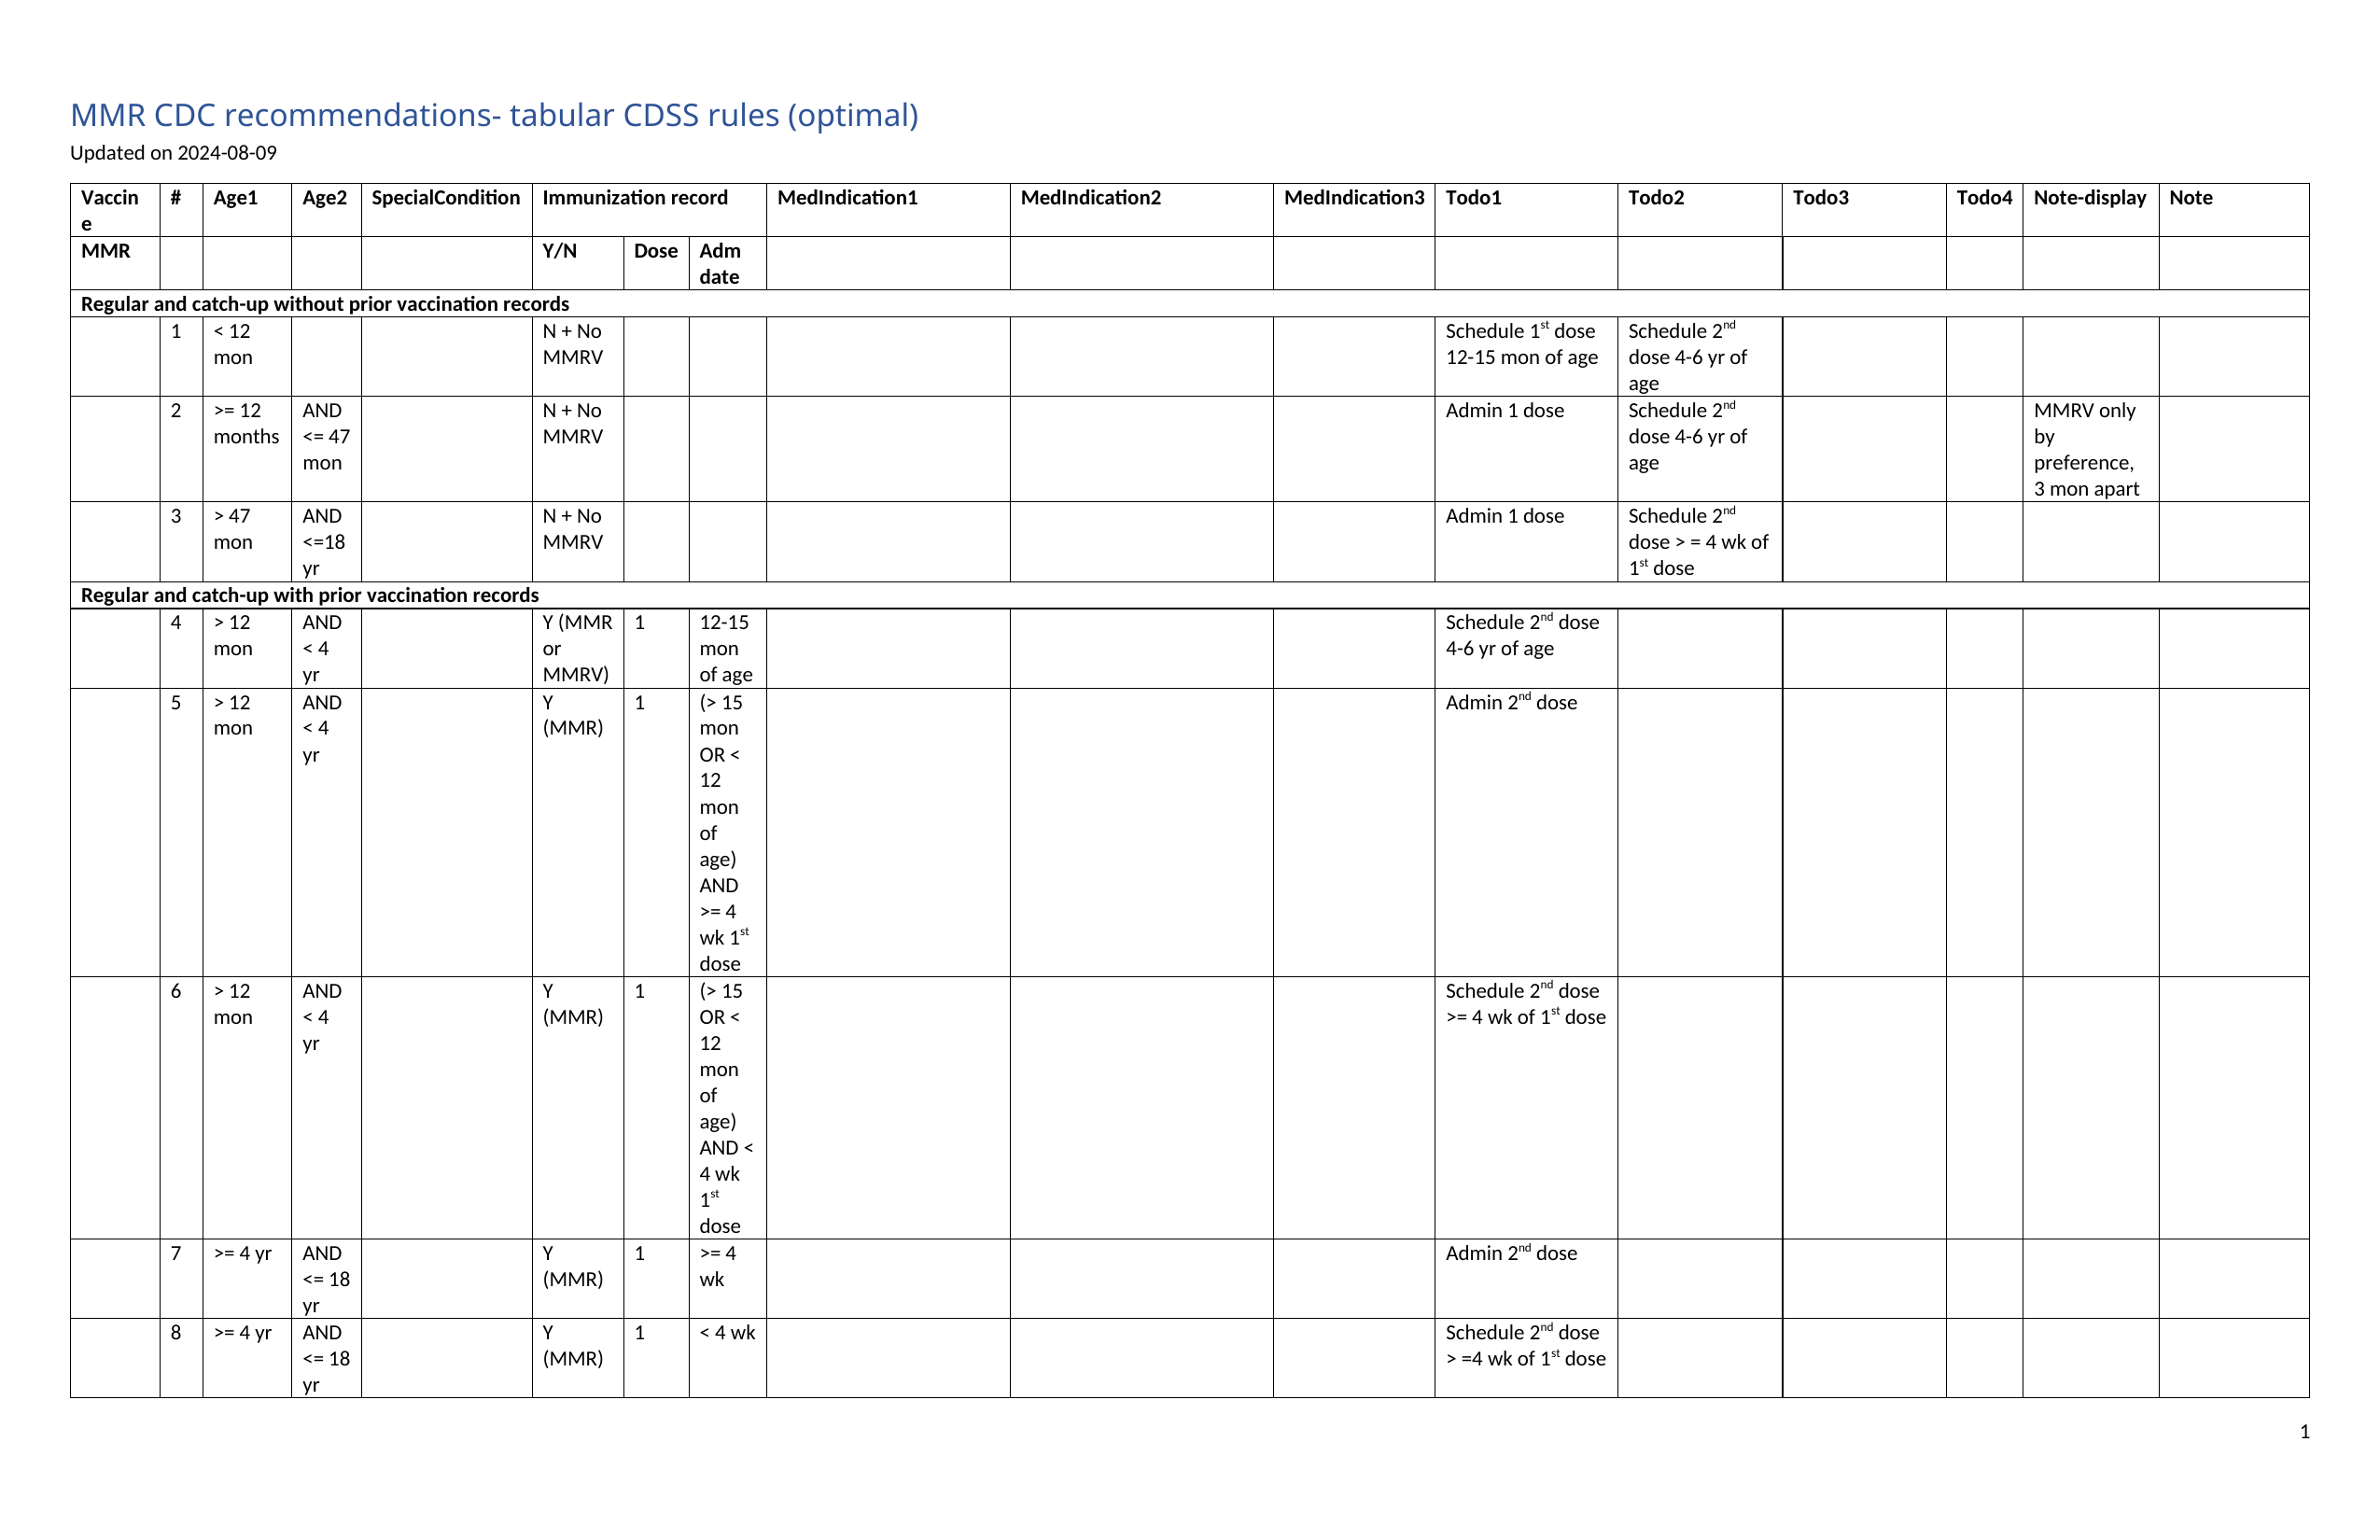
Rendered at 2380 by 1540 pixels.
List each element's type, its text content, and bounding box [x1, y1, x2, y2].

table_cell 3 [161, 502, 203, 581]
table_cell [2160, 1239, 2309, 1318]
table_cell MMRV only by preference, 3 mon apart [2023, 397, 2159, 501]
table_cell Schedule 2nd dose 4-6 yr of age [1618, 317, 1782, 396]
subtitle MMR CDC recommendations- tabular CDSS rules (optimal) [70, 93, 2310, 135]
table_cell [71, 689, 160, 976]
table_cell [2023, 502, 2159, 581]
table_cell [1274, 609, 1435, 688]
table_cell [71, 502, 160, 581]
table_header SpecialCondition [362, 184, 532, 236]
table_cell [1011, 397, 1273, 501]
table_cell 6 [161, 977, 203, 1239]
table_cell 7 [161, 1239, 203, 1318]
table_cell Admin 1 dose [1435, 502, 1617, 581]
table_cell N + No MMRV [533, 317, 623, 396]
table_cell Y (MMR) [533, 1319, 623, 1397]
table_cell 1 [624, 609, 689, 688]
table_cell [767, 502, 1010, 581]
table_cell [767, 689, 1010, 976]
table_cell [767, 977, 1010, 1239]
table_cell Admin 1 dose [1435, 397, 1617, 501]
table_cell [1947, 689, 2023, 976]
table_cell [2023, 317, 2159, 396]
table_header Note [2160, 184, 2309, 236]
table_header Immunization record [533, 184, 766, 236]
table_header Age1 [203, 184, 291, 236]
table_cell 1 [624, 1319, 689, 1397]
table_header # [161, 184, 203, 236]
table_cell AND <= 18 yr [292, 1239, 361, 1318]
table_cell [1274, 237, 1435, 289]
table_cell [624, 317, 689, 396]
table_cell [1784, 1239, 1946, 1318]
table_cell [767, 609, 1010, 688]
table_cell [1011, 609, 1273, 688]
table_cell [1274, 317, 1435, 396]
table_cell N + No MMRV [533, 502, 623, 581]
table_cell AND < 4 yr [292, 609, 361, 688]
table_cell [2023, 237, 2159, 289]
table_cell N + No MMRV [533, 397, 623, 501]
table_cell [1618, 609, 1782, 688]
table_cell [362, 609, 532, 688]
table_header MedIndication1 [767, 184, 1010, 236]
table_cell [71, 1239, 160, 1318]
table_cell Schedule 2nd dose > =4 wk of 1st dose [1435, 1319, 1617, 1397]
table_cell [1274, 1239, 1435, 1318]
table_cell [1784, 397, 1946, 501]
table_cell [1011, 502, 1273, 581]
table_cell [362, 977, 532, 1239]
table_cell [690, 317, 766, 396]
table_cell [1618, 689, 1782, 976]
table_cell [1011, 1239, 1273, 1318]
table_header Age2 [292, 184, 361, 236]
table_cell 12-15 mon of age [690, 609, 766, 688]
table_cell Schedule 2nd dose 4-6 yr of age [1618, 397, 1782, 501]
table_cell Schedule 2nd dose 4-6 yr of age [1435, 609, 1617, 688]
table_cell Y/N [533, 237, 623, 289]
table_cell [1618, 1319, 1782, 1397]
table_cell Schedule 2nd dose >= 4 wk of 1st dose [1435, 977, 1617, 1239]
table_cell [690, 502, 766, 581]
table_cell [1011, 237, 1273, 289]
table_cell Schedule 2nd dose > = 4 wk of 1st dose [1618, 502, 1782, 581]
table_cell Y (MMR) [533, 1239, 623, 1318]
table_cell [767, 397, 1010, 501]
table_cell [767, 1319, 1010, 1397]
table_cell [1274, 689, 1435, 976]
table_cell >= 12 months [203, 397, 291, 501]
table_cell MMR [71, 237, 160, 289]
table_cell Regular and catch-up with prior vaccination records [71, 582, 2309, 608]
table_cell > 12 mon [203, 689, 291, 976]
table_cell [1274, 397, 1435, 501]
table_cell [624, 397, 689, 501]
table_cell [1947, 1239, 2023, 1318]
table_header Vaccine [71, 184, 160, 236]
table_cell [2160, 317, 2309, 396]
table_cell 1 [624, 977, 689, 1239]
table_cell [2160, 689, 2309, 976]
table_cell [767, 1239, 1010, 1318]
table_cell >= 4 yr [203, 1319, 291, 1397]
table_cell Admin 2nd dose [1435, 1239, 1617, 1318]
table_cell Admin 2nd dose [1435, 689, 1617, 976]
table_cell (> 15 mon OR < 12 mon of age) AND >= 4 wk 1st dose [690, 689, 766, 976]
table_header Note-display [2023, 184, 2159, 236]
table_cell [1274, 1319, 1435, 1397]
table_cell [767, 237, 1010, 289]
table_header Todo1 [1435, 184, 1617, 236]
table_cell 4 [161, 609, 203, 688]
table_cell [2160, 609, 2309, 688]
table_cell AND < 4 yr [292, 689, 361, 976]
table_cell [71, 1319, 160, 1397]
table_cell [1947, 502, 2023, 581]
table_cell [2160, 397, 2309, 501]
table_cell < 12 mon [203, 317, 291, 396]
table_cell 1 [624, 1239, 689, 1318]
table_cell Regular and catch-up without prior vaccination records [71, 290, 2309, 316]
table_cell > 47 mon [203, 502, 291, 581]
table_cell [1947, 397, 2023, 501]
table_cell [1011, 977, 1273, 1239]
table_cell [1618, 1239, 1782, 1318]
table_cell [1784, 502, 1946, 581]
table_header MedIndication2 [1011, 184, 1273, 236]
table_cell [362, 237, 532, 289]
table_cell >= 4 wk [690, 1239, 766, 1318]
table_cell [1784, 237, 1946, 289]
table_cell [203, 237, 291, 289]
table_cell [2160, 977, 2309, 1239]
table_cell [2160, 237, 2309, 289]
table_cell < 4 wk [690, 1319, 766, 1397]
table_cell [362, 397, 532, 501]
table_cell [1011, 1319, 1273, 1397]
table_cell [1618, 237, 1782, 289]
table_cell [71, 609, 160, 688]
table_cell [1784, 977, 1946, 1239]
table_cell [2023, 1319, 2159, 1397]
table_cell [362, 1319, 532, 1397]
table_cell [362, 317, 532, 396]
table_cell [2160, 502, 2309, 581]
table_cell 2 [161, 397, 203, 501]
table_cell [1011, 689, 1273, 976]
table_cell [1618, 977, 1782, 1239]
table_cell [71, 317, 160, 396]
table_cell [767, 317, 1010, 396]
table_cell Schedule 1st dose 12-15 mon of age [1435, 317, 1617, 396]
table_cell > 12 mon [203, 977, 291, 1239]
table_cell [2160, 1319, 2309, 1397]
table_cell AND <=18 yr [292, 502, 361, 581]
table_cell [1784, 609, 1946, 688]
table_cell [161, 237, 203, 289]
table_cell [1947, 977, 2023, 1239]
table_cell [1274, 977, 1435, 1239]
table_cell 8 [161, 1319, 203, 1397]
table_cell [292, 317, 361, 396]
table_cell Y (MMR) [533, 689, 623, 976]
table_cell [362, 689, 532, 976]
table_cell 1 [161, 317, 203, 396]
table_cell Dose [624, 237, 689, 289]
table_cell [1947, 609, 2023, 688]
table_cell [292, 237, 361, 289]
table_cell [362, 1239, 532, 1318]
table_cell 1 [624, 689, 689, 976]
table_cell [362, 502, 532, 581]
table_header Todo2 [1618, 184, 1782, 236]
table_cell Y (MMR) [533, 977, 623, 1239]
table_cell [1784, 689, 1946, 976]
table_cell 5 [161, 689, 203, 976]
table_cell AND <= 18 yr [292, 1319, 361, 1397]
table_cell Y (MMR or MMRV) [533, 609, 623, 688]
table_cell [1947, 237, 2023, 289]
table_cell Adm date [690, 237, 766, 289]
table_cell [2023, 689, 2159, 976]
table_cell [2023, 609, 2159, 688]
table_cell [1784, 1319, 1946, 1397]
table_cell [1011, 317, 1273, 396]
table_cell [624, 502, 689, 581]
table_cell [71, 397, 160, 501]
table_cell AND < 4 yr [292, 977, 361, 1239]
table_cell [690, 397, 766, 501]
table_cell [1435, 237, 1617, 289]
table_cell [2023, 977, 2159, 1239]
table_cell [71, 977, 160, 1239]
table_header Todo4 [1947, 184, 2023, 236]
table_cell [1784, 317, 1946, 396]
table_cell AND <= 47 mon [292, 397, 361, 501]
table_header MedIndication3 [1274, 184, 1435, 236]
table_cell [1947, 317, 2023, 396]
text Updated on 2024-08-09 [70, 139, 2310, 165]
table_cell [1947, 1319, 2023, 1397]
table_cell [1274, 502, 1435, 581]
table_cell [2023, 1239, 2159, 1318]
table_cell >= 4 yr [203, 1239, 291, 1318]
table_cell > 12 mon [203, 609, 291, 688]
table_header Todo3 [1783, 184, 1946, 236]
table_cell (> 15 OR < 12 mon of age) AND < 4 wk 1st dose [690, 977, 766, 1239]
